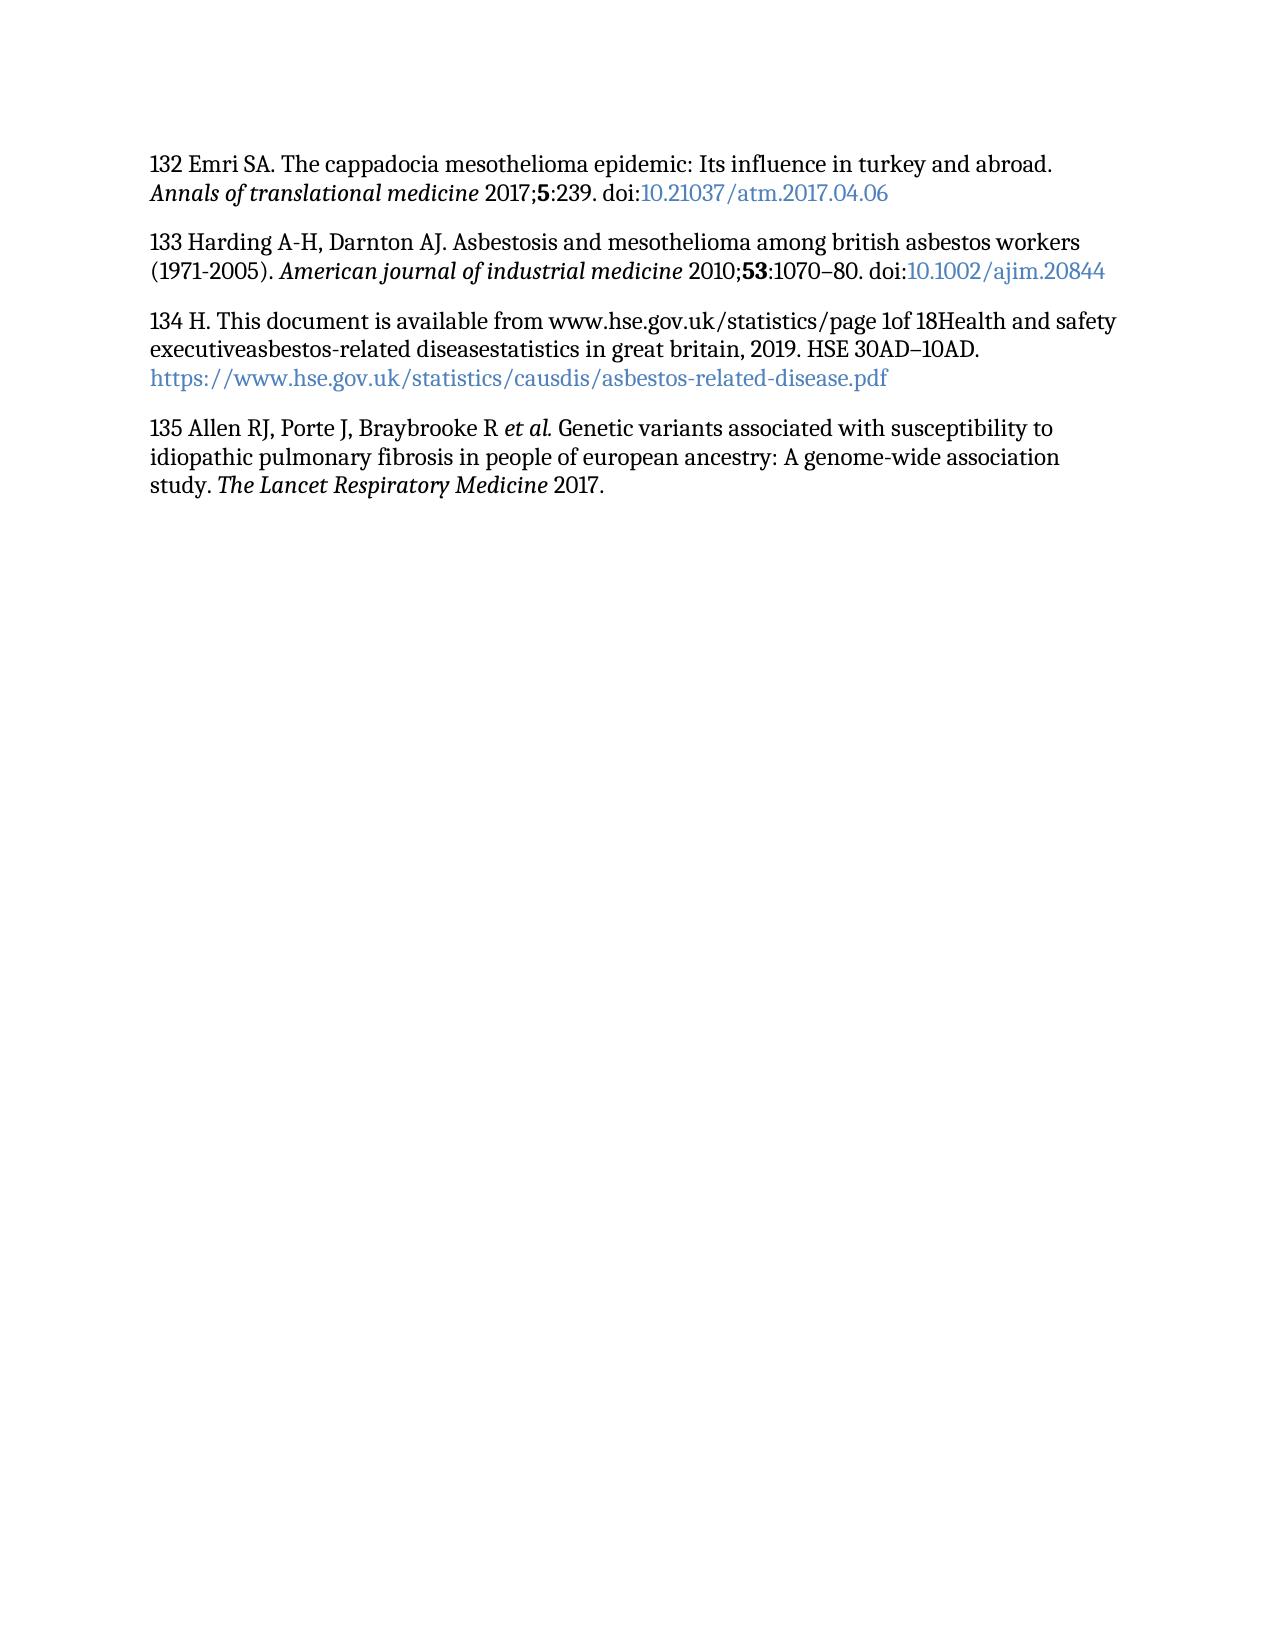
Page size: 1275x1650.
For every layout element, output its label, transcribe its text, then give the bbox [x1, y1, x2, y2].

text 132 Emri SA. The cappadocia mesothelioma epidemic: Its influence in turkey and abroad. Annals of translational medicine 2017;5:239. doi:10.21037/atm.2017.04.06 [150, 150, 1125, 207]
text 134 H. This document is available from www.hse.gov.uk/statistics/page 1of 18Health and safety executiveasbestos-related diseasestatistics in great britain, 2019. HSE 30AD–10AD. https://www.hse.gov.uk/statistics/causdis/asbestos-related-disease.pdf [150, 307, 1125, 393]
text 133 Harding A-H, Darnton AJ. Asbestosis and mesothelioma among british asbestos workers (1971-2005). American journal of industrial medicine 2010;53:1070–80. doi:10.1002/ajim.20844 [150, 228, 1125, 286]
text 135 Allen RJ, Porte J, Braybrooke R et al. Genetic variants associated with susceptibility to idiopathic pulmonary fibrosis in people of european ancestry: A genome-wide association study. The Lancet Respiratory Medicine 2017. [150, 414, 1125, 500]
